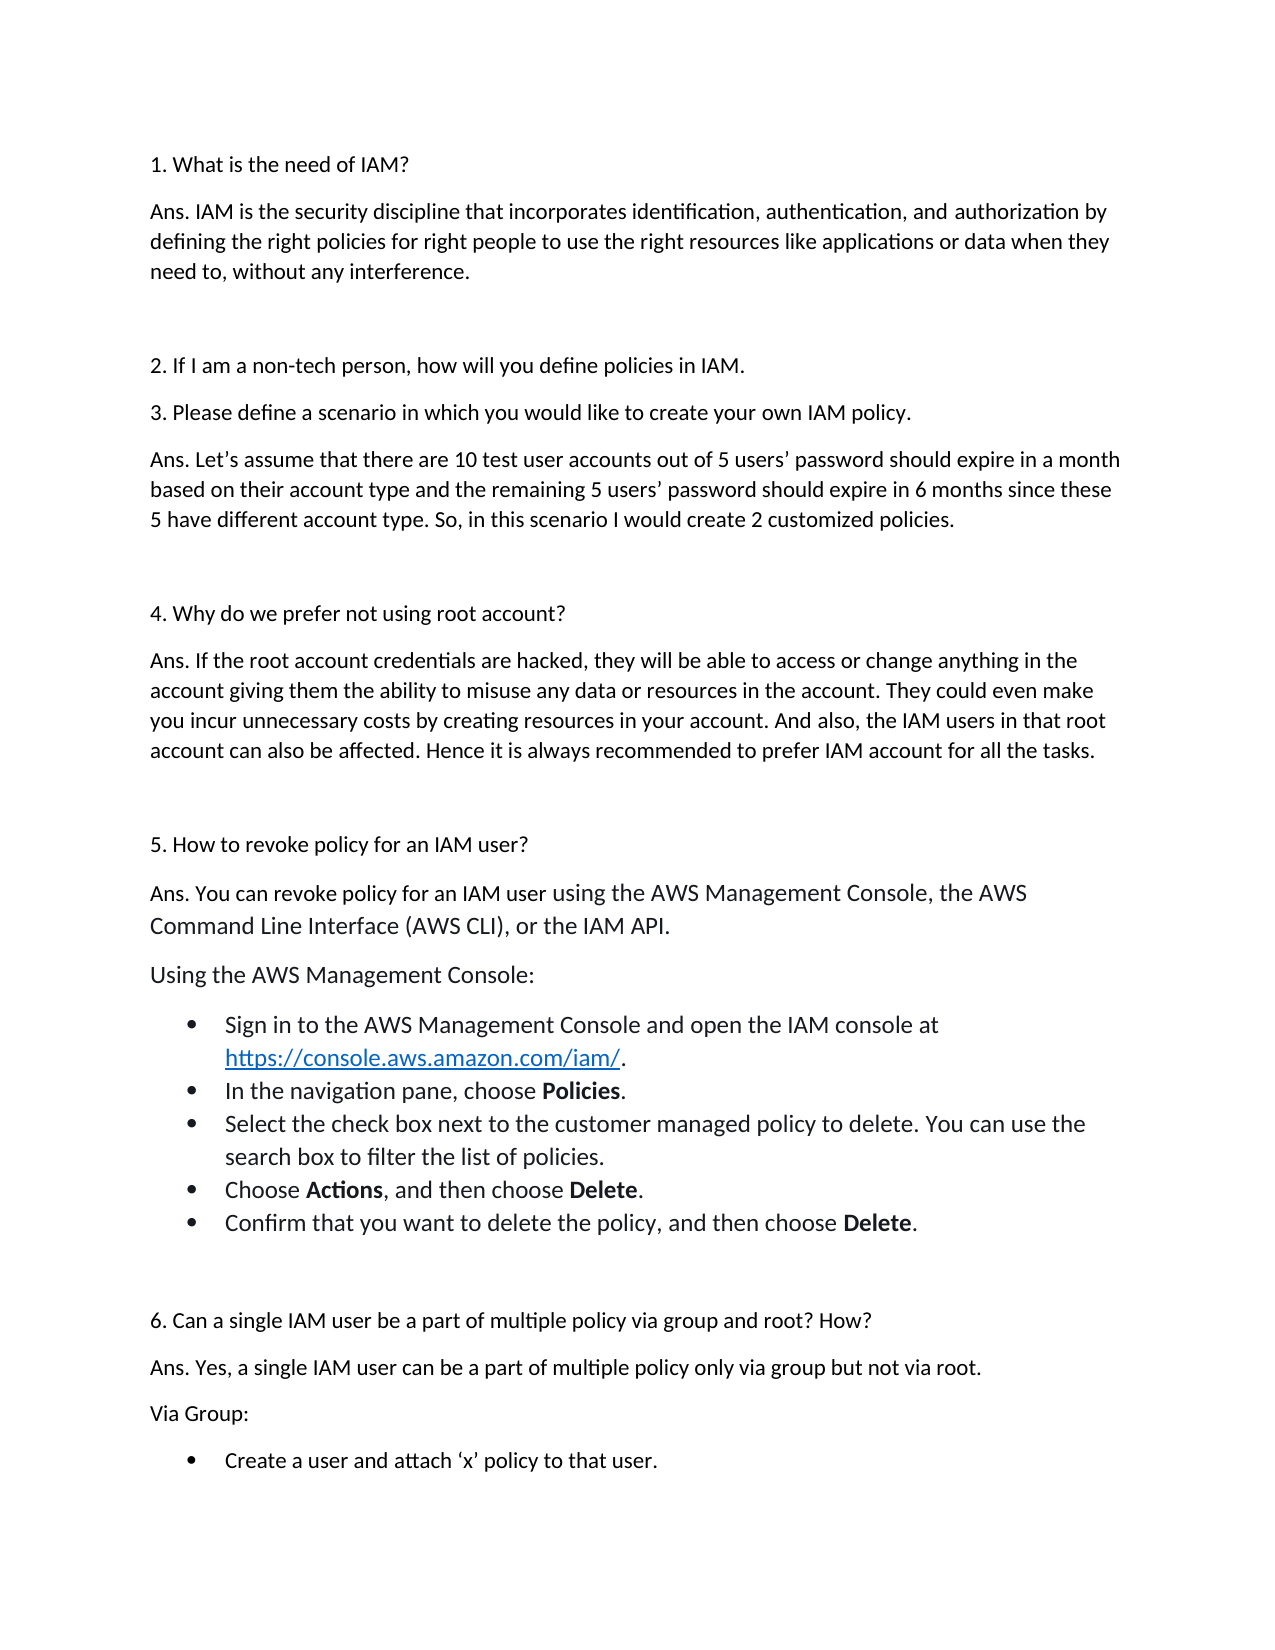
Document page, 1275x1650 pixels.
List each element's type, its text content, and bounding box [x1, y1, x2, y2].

text Ans. Yes, a single IAM user can be a part of multiple policy only via group but not via root. [150, 1353, 1125, 1381]
list In the navigation pane, choose Policies. [187, 1075, 1125, 1106]
list Choose Actions, and then choose Delete. [187, 1174, 1125, 1204]
text 2. If I am a non-tech person, how will you define policies in IAM. [150, 351, 1125, 379]
text Ans. If the root account credentials are hacked, they will be able to access or change anything in the account giving them the ability to misuse any data or resources in the account. They could even make you incur unnecessary costs by creating resources in your account. And also, the IAM users in that root account can also be affected. Hence it is always recommended to prefer IAM account for all the tasks. [150, 646, 1125, 764]
text 1. What is the need of IAM? [150, 150, 1125, 178]
list Confirm that you want to delete the policy, and then choose Delete. [187, 1207, 1125, 1237]
text Ans. You can revoke policy for an IAM user using the AWS Management Console, the AWS Command Line Interface (AWS CLI), or the IAM API. [150, 877, 1125, 941]
list Select the check box next to the customer managed policy to delete. You can use the search box to filter the list of policies. [187, 1108, 1125, 1171]
list Create a user and attach ‘x’ policy to that user. [187, 1446, 1125, 1474]
text 4. Why do we prefer not using root account? [150, 599, 1125, 627]
text Via Group: [150, 1399, 1125, 1428]
list Sign in to the AWS Management Console and open the IAM console at https://console.aws.amazon.com/iam/. [187, 1009, 1125, 1073]
text Ans. Let’s assume that there are 10 test user accounts out of 5 users’ password should expire in a month based on their account type and the remaining 5 users’ password should expire in 6 months since these 5 have different account type. So, in this scenario I would create 2 customized policies. [150, 445, 1125, 533]
text 5. How to revoke policy for an IAM user? [150, 830, 1125, 858]
text 3. Please define a scenario in which you would like to create your own IAM policy. [150, 398, 1125, 426]
text 6. Can a single IAM user be a part of multiple policy via group and root? How? [150, 1306, 1125, 1334]
text Using the AWS Management Console: [150, 959, 1125, 990]
text Ans. IAM is the security discipline that incorporates identification, authentication, and authorization by defining the right policies for right people to use the right resources like applications or data when they need to, without any interference. [150, 197, 1125, 285]
